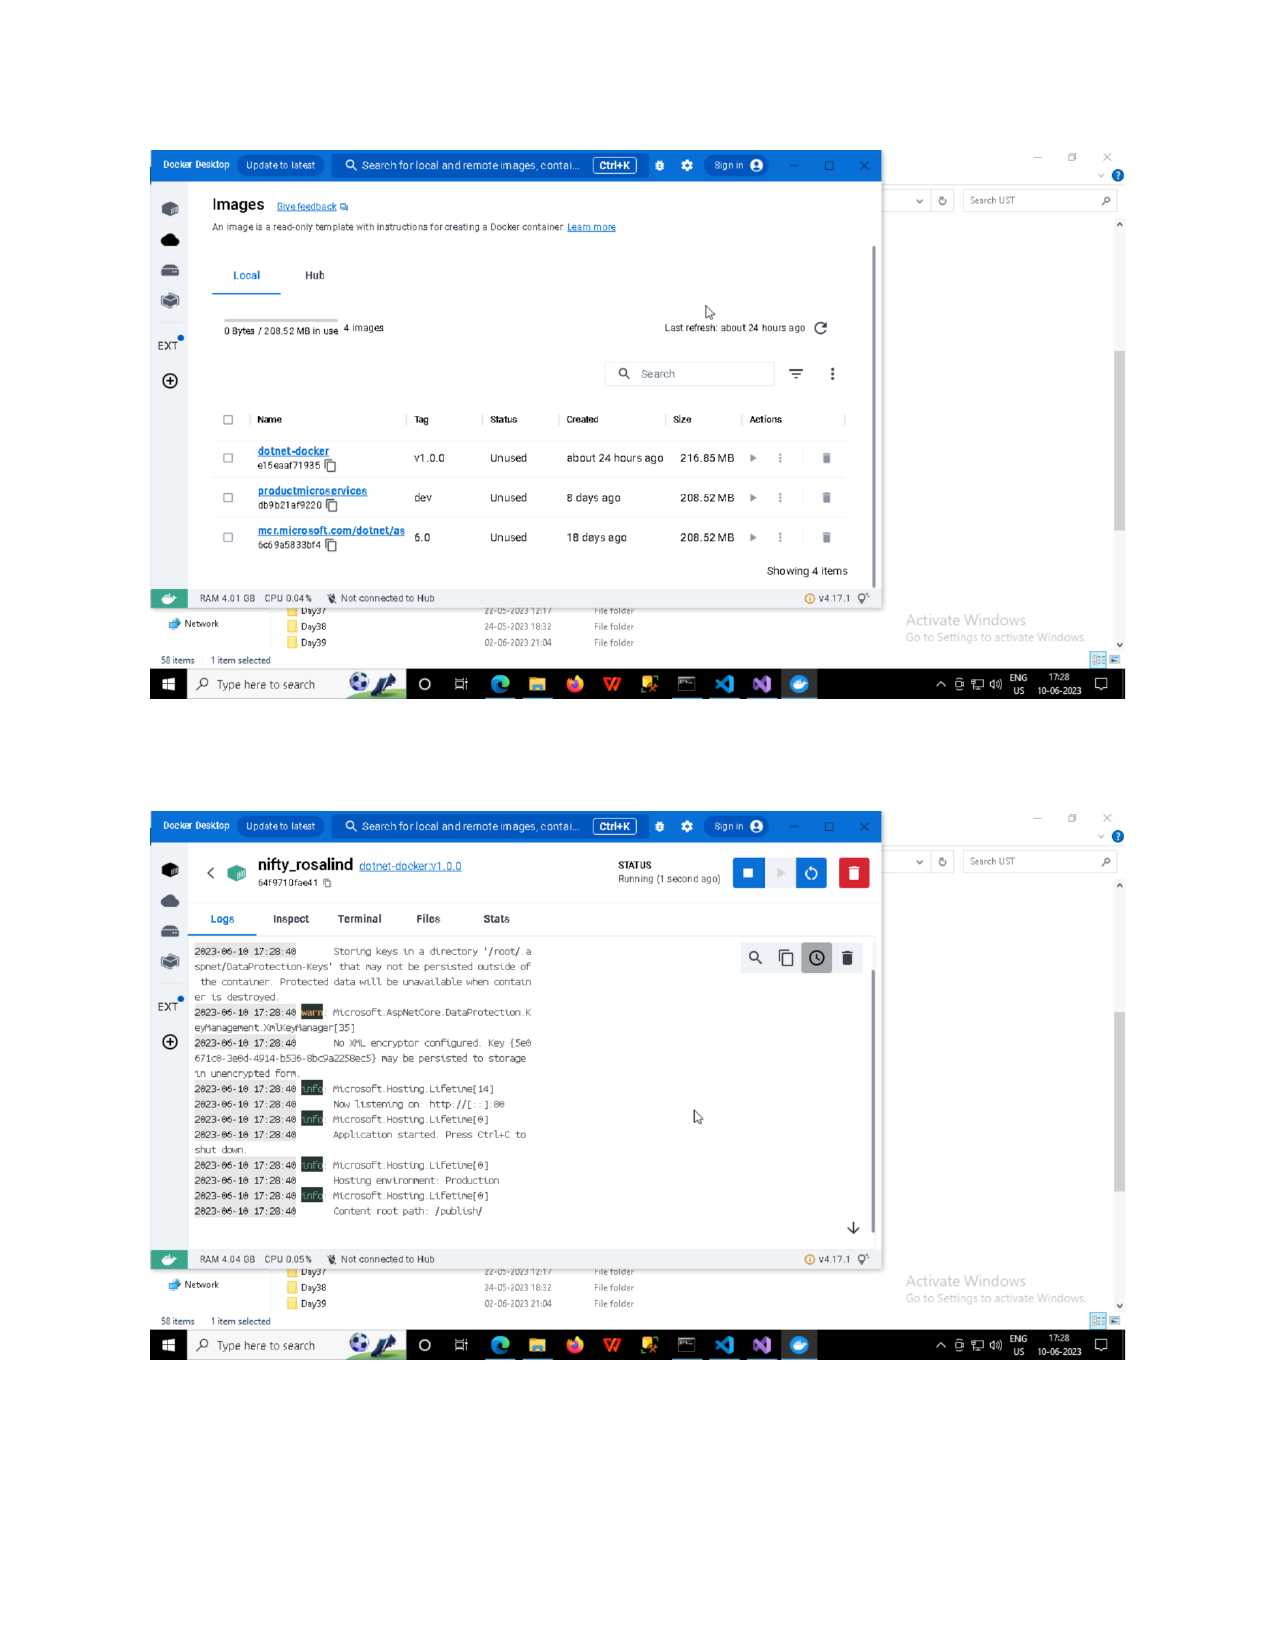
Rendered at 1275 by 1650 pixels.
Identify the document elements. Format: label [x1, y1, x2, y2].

picture [150, 811, 1125, 1360]
picture [150, 150, 1125, 699]
